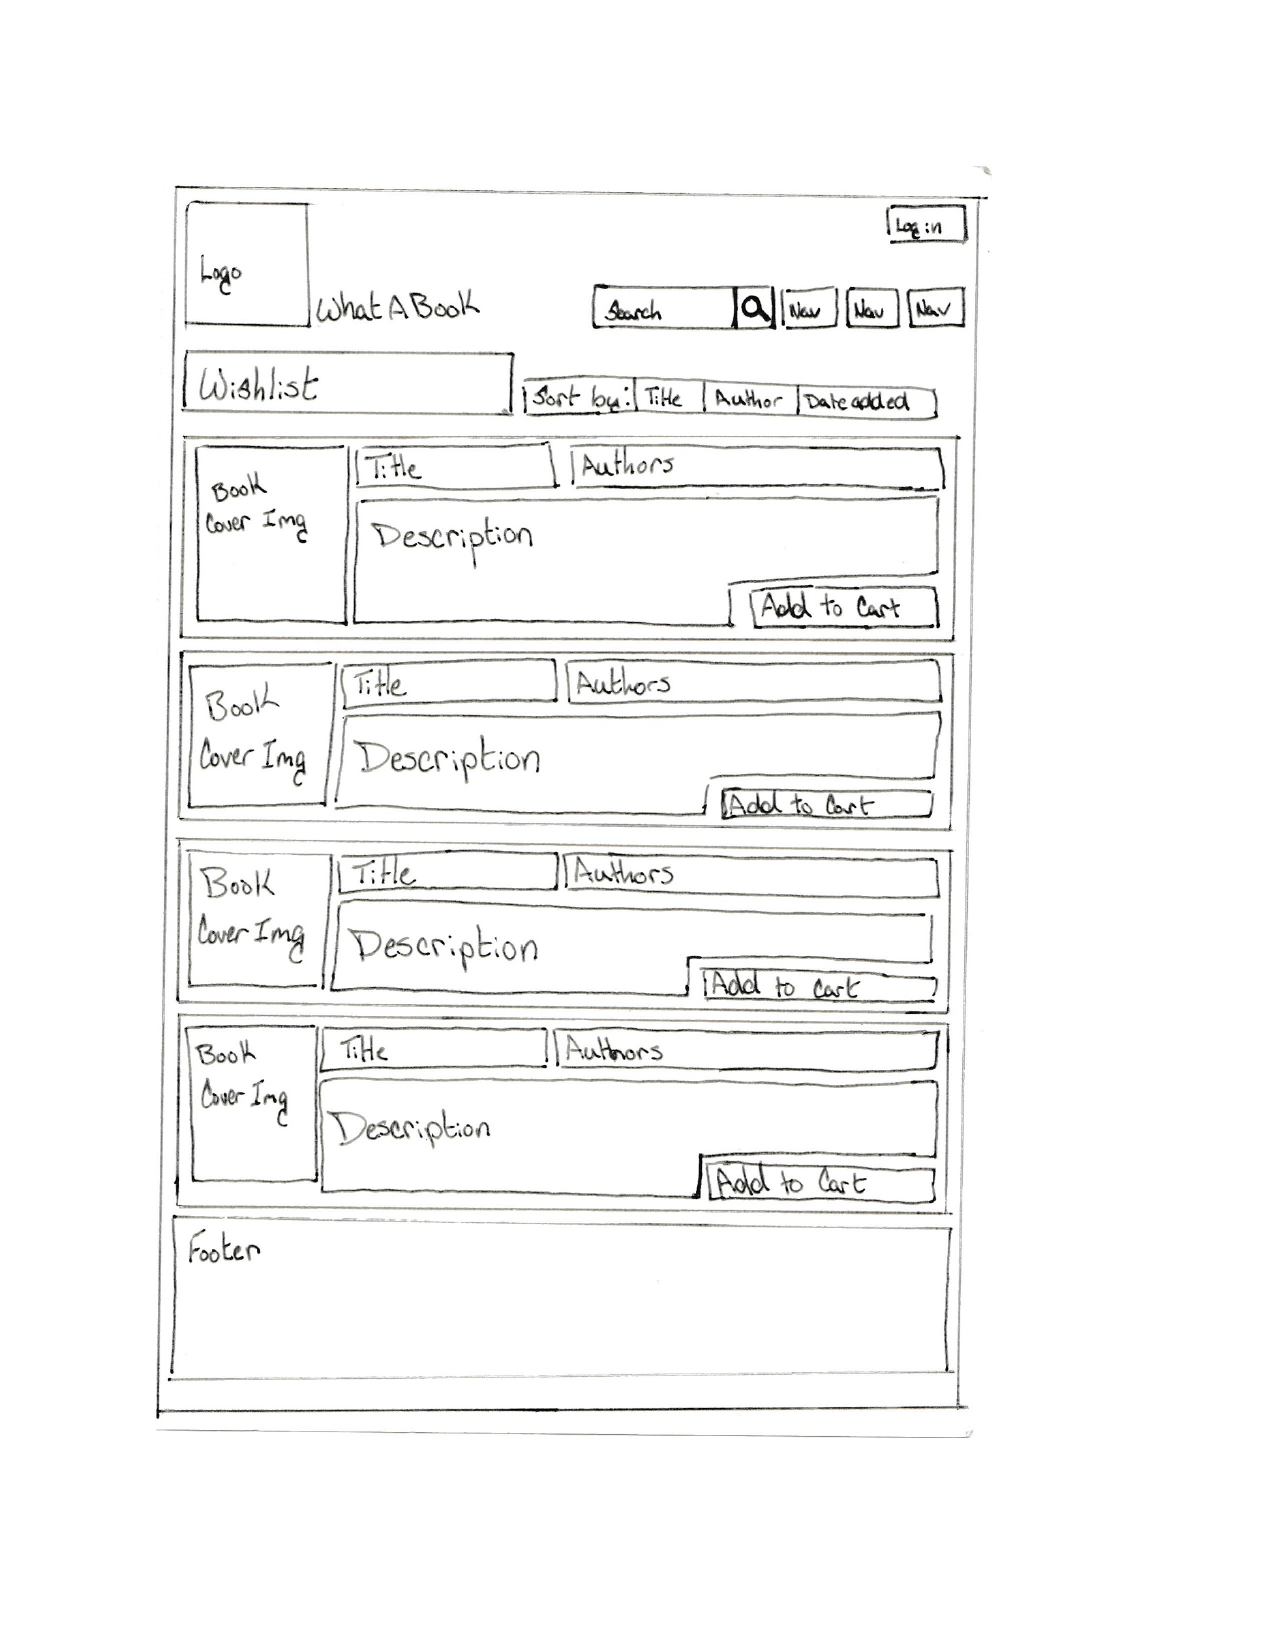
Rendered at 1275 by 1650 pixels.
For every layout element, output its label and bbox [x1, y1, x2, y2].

picture [150, 150, 998, 1438]
